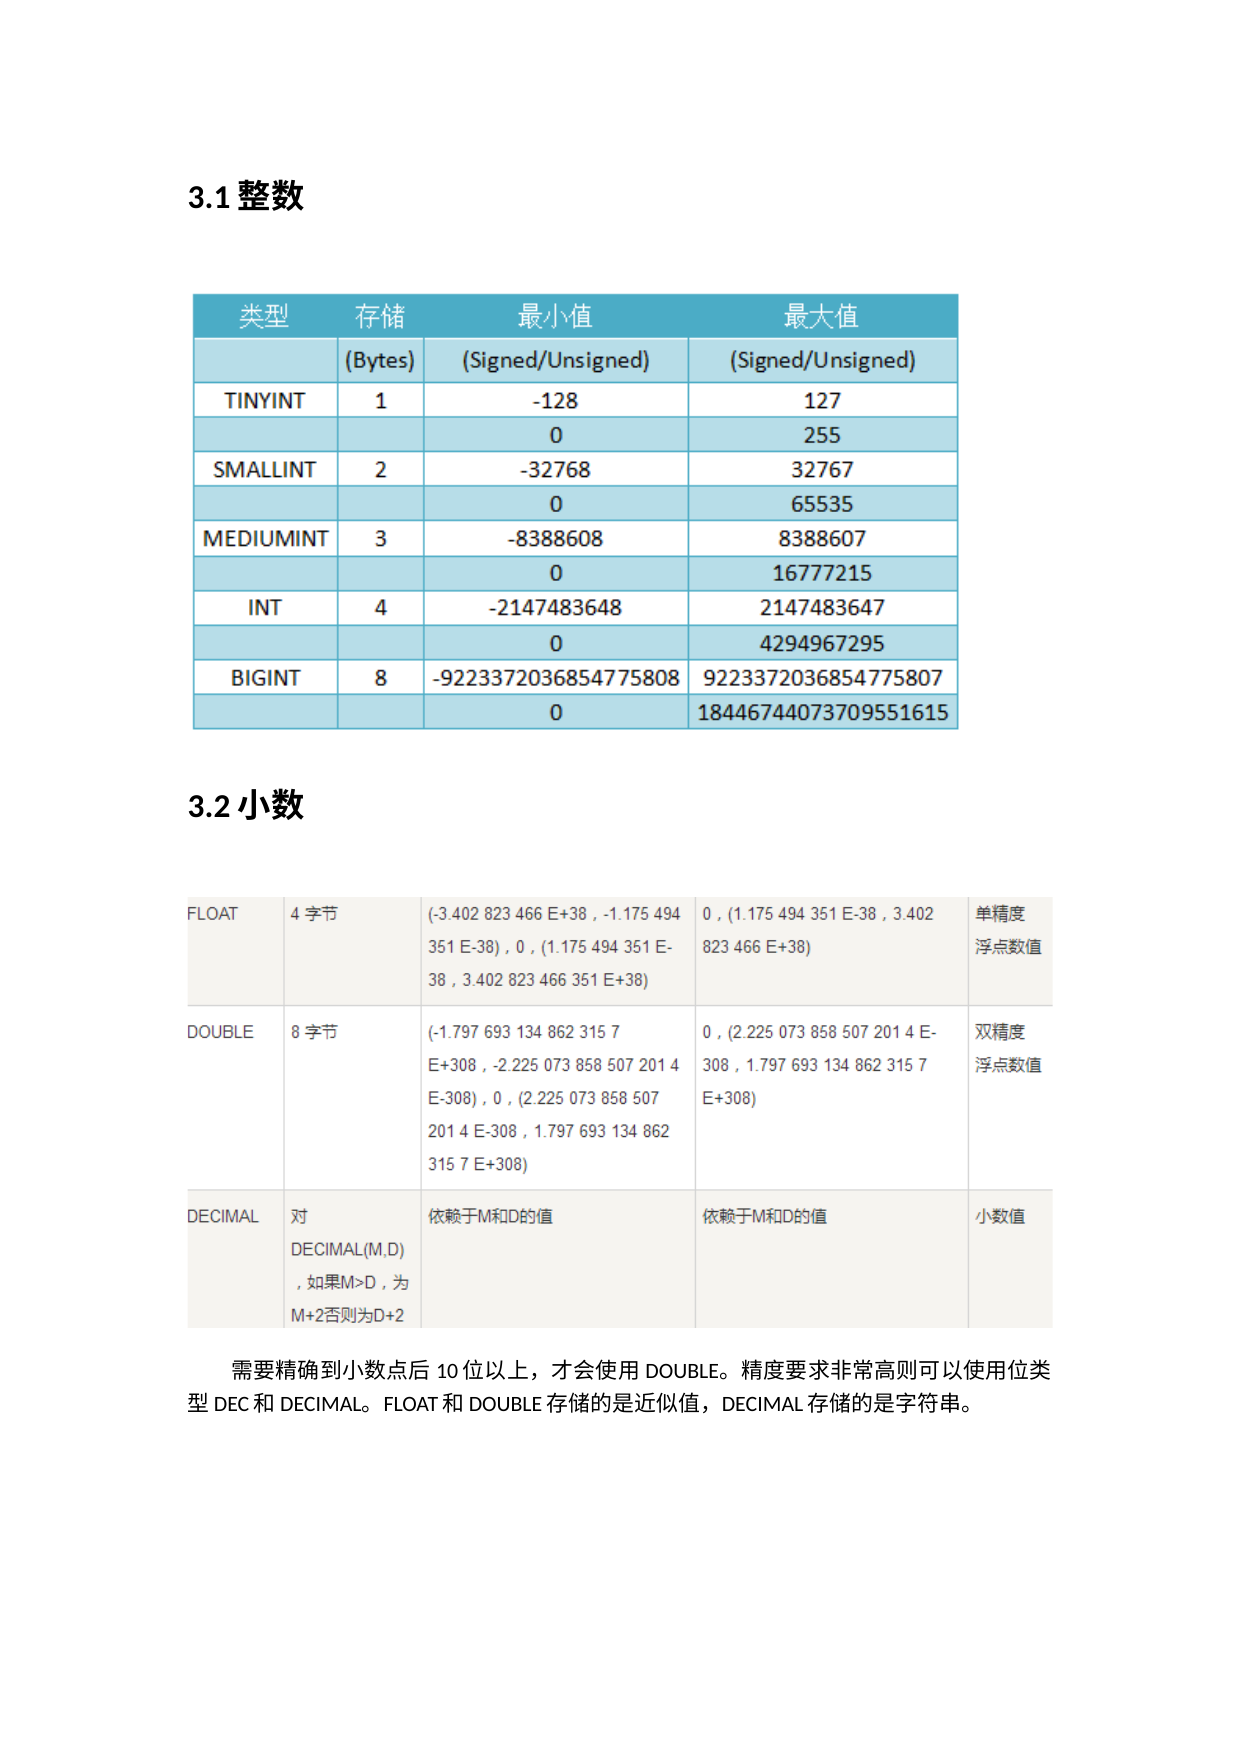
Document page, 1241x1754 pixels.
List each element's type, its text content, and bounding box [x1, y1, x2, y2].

text 需要精确到小数点后10位以上，才会使用DOUBLE。精度要求非常高则可以使用位类型DEC和DECIMAL。FLOAT和DOUBLE存储的是近似值，DECIMAL存储的是字符串。 [187, 1353, 1053, 1418]
subtitle 3.2 小数 [187, 771, 1053, 836]
picture [187, 288, 964, 736]
picture [187, 897, 1053, 1328]
subtitle 3.1 整数 [187, 162, 1053, 227]
